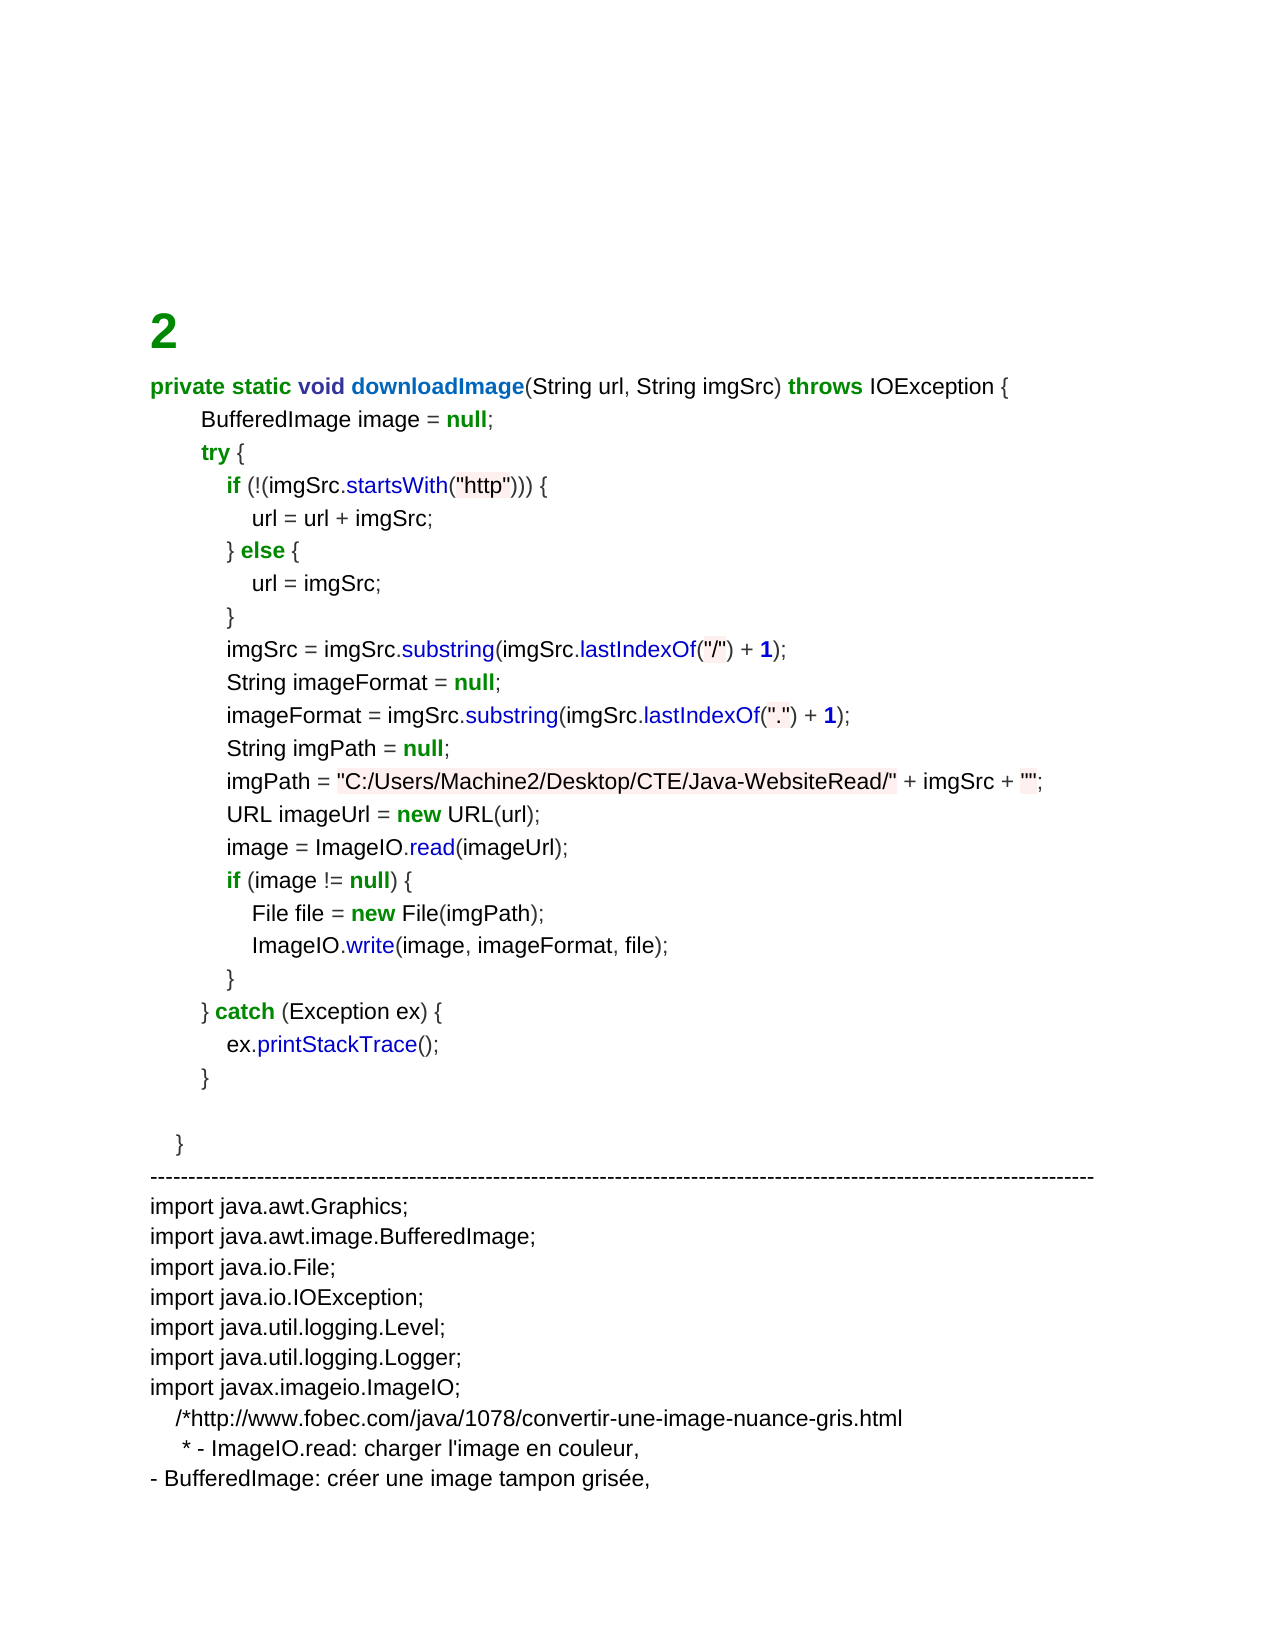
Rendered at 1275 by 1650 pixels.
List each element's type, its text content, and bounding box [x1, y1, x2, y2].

text import java.awt.image.BufferedImage; [150, 1223, 1125, 1250]
text import javax.imageio.ImageIO; [150, 1374, 1125, 1401]
text import java.util.logging.Level; [150, 1314, 1125, 1340]
text import java.io.File; [150, 1253, 1125, 1280]
text import java.util.logging.Logger; [150, 1344, 1125, 1371]
text import java.awt.Graphics; [150, 1193, 1125, 1219]
text 2 [150, 301, 1125, 358]
text private static void downloadImage(String url, String imgSrc) throws IOException { BufferedImage image = null; try { if (!(imgSrc.startsWith("http"))) { url = url + imgSrc; } else { url = imgSrc; } imgSrc = imgSrc.substring(imgSrc.lastIndexOf("/") + 1); String imageFormat = null; imageFormat = imgSrc.substring(imgSrc.lastIndexOf(".") + 1); String imgPath = null; imgPath = "C:/Users/Machine2/Desktop/CTE/Java-WebsiteRead/" + imgSrc + ""; URL imageUrl = new URL(url); image = ImageIO.read(imageUrl); if (image != null) { File file = new File(imgPath); ImageIO.write(image, imageFormat, file); } } catch (Exception ex) { ex.printStackTrace(); } } [150, 373, 1125, 1156]
text import java.io.IOException; [150, 1284, 1125, 1310]
text * - ImageIO.read: charger l'image en couleur, [150, 1435, 1125, 1461]
text - BufferedImage: créer une image tampon grisée, [150, 1465, 1125, 1491]
text /*http://www.fobec.com/java/1078/convertir-une-image-nuance-gris.html [150, 1404, 1125, 1431]
text ---------------------------------------------------------------------------------------------------------------------------- [150, 1163, 1125, 1189]
